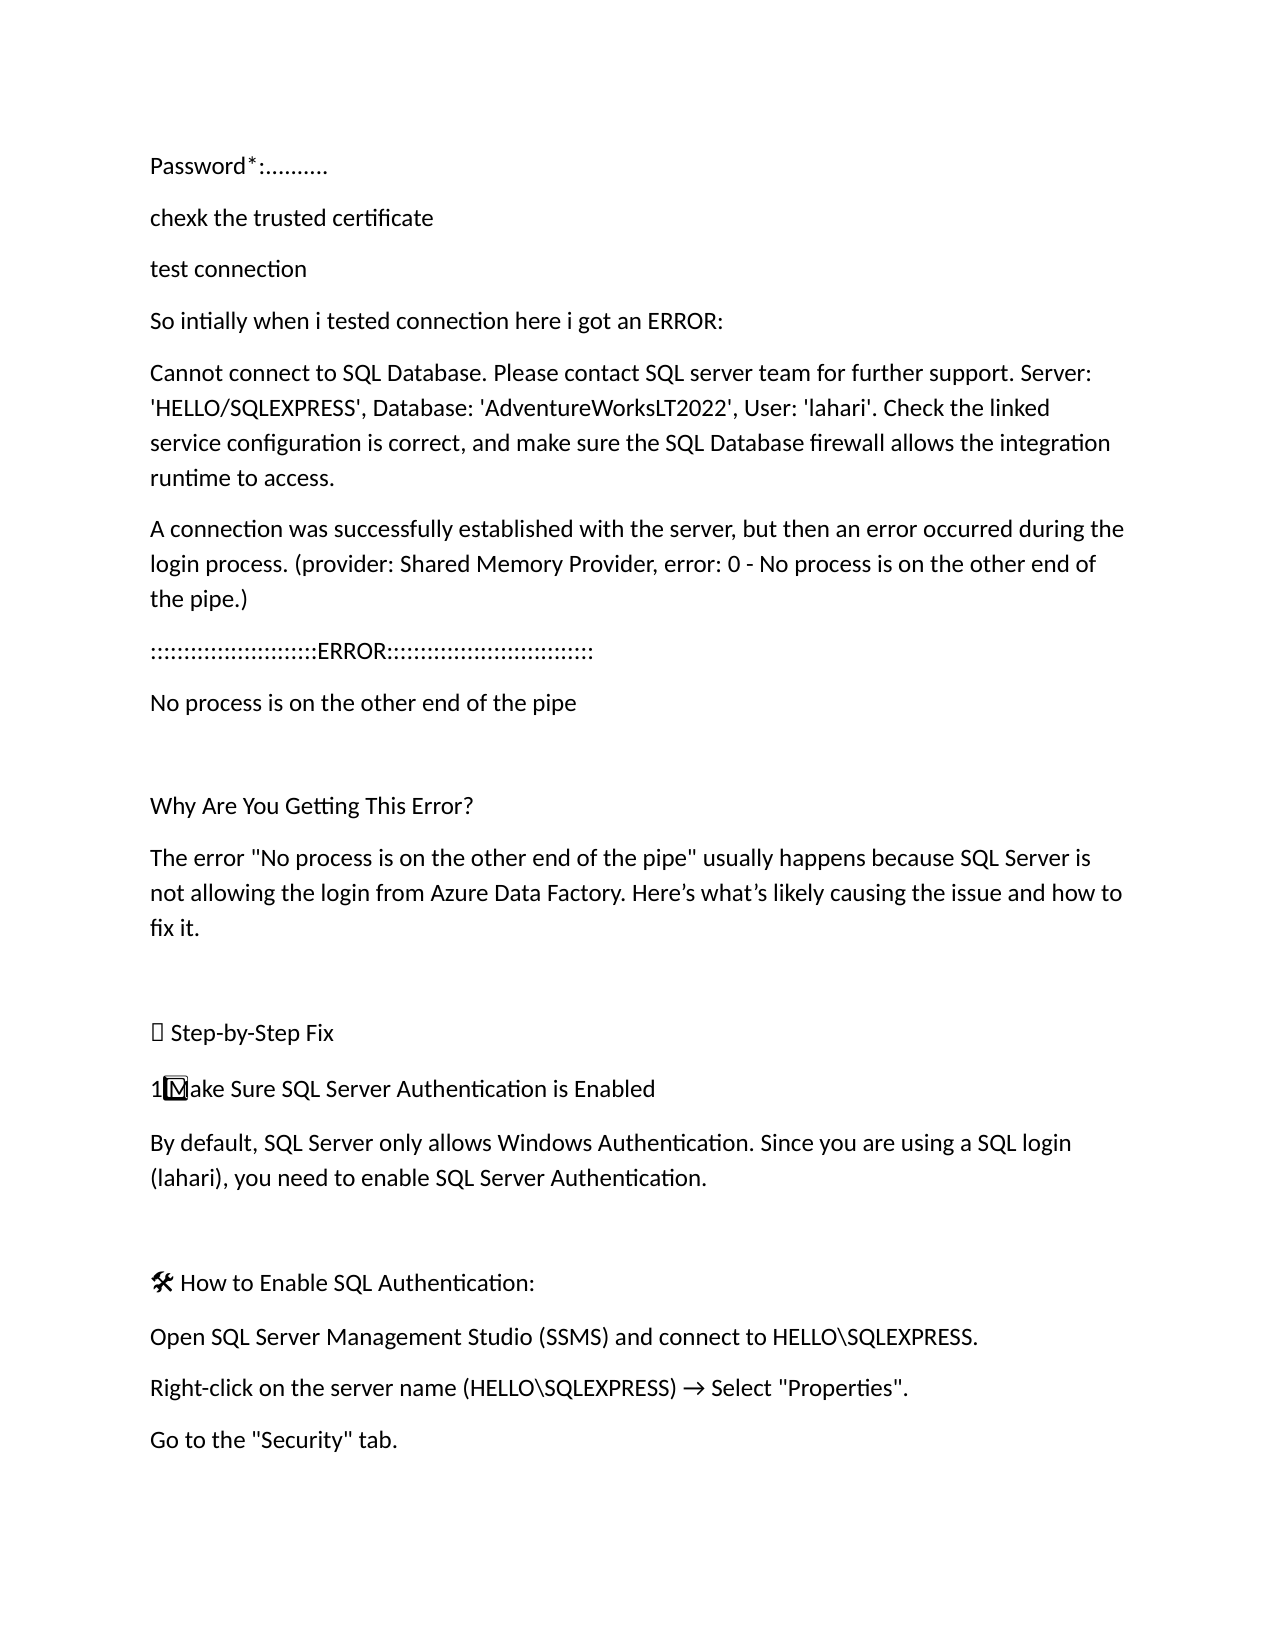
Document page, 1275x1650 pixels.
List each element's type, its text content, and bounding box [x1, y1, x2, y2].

text So intially when i tested connection here i got an ERROR: [150, 305, 1125, 336]
text Open SQL Server Management Studio (SSMS) and connect to HELLO\SQLEXPRESS. [150, 1321, 1125, 1351]
text :::::::::::::::::::::::::ERROR::::::::::::::::::::::::::::::: [150, 635, 1125, 666]
text Why Are You Getting This Error? [150, 790, 1125, 821]
text Right-click on the server name (HELLO\SQLEXPRESS) → Select "Properties". [150, 1372, 1125, 1403]
text By default, SQL Server only allows Windows Authentication. Since you are using a SQL login (lahari), you need to enable SQL Server Authentication. [150, 1127, 1125, 1192]
text Password*:.......... [150, 150, 1125, 181]
text Cannot connect to SQL Database. Please contact SQL server team for further support. Server: 'HELLO/SQLEXPRESS', Database: 'AdventureWorksLT2022', User: 'lahari'. Check the linked service configuration is correct, and make sure the SQL Database firewall allows the integration runtime to access. [150, 357, 1125, 492]
text test connection [150, 253, 1125, 284]
text ✅ Step-by-Step Fix [150, 1015, 1125, 1049]
text Go to the "Security" tab. [150, 1424, 1125, 1455]
text chexk the trusted certificate [150, 202, 1125, 232]
text 1️⃣ Make Sure SQL Server Authentication is Enabled [150, 1071, 1125, 1105]
text No process is on the other end of the pipe [150, 687, 1125, 717]
text 🛠 How to Enable SQL Authentication: [150, 1265, 1125, 1299]
text The error "No process is on the other end of the pipe" usually happens because SQL Server is not allowing the login from Azure Data Factory. Here’s what’s likely causing the issue and how to fix it. [150, 842, 1125, 942]
text A connection was successfully established with the server, but then an error occurred during the login process. (provider: Shared Memory Provider, error: 0 - No process is on the other end of the pipe.) [150, 513, 1125, 614]
